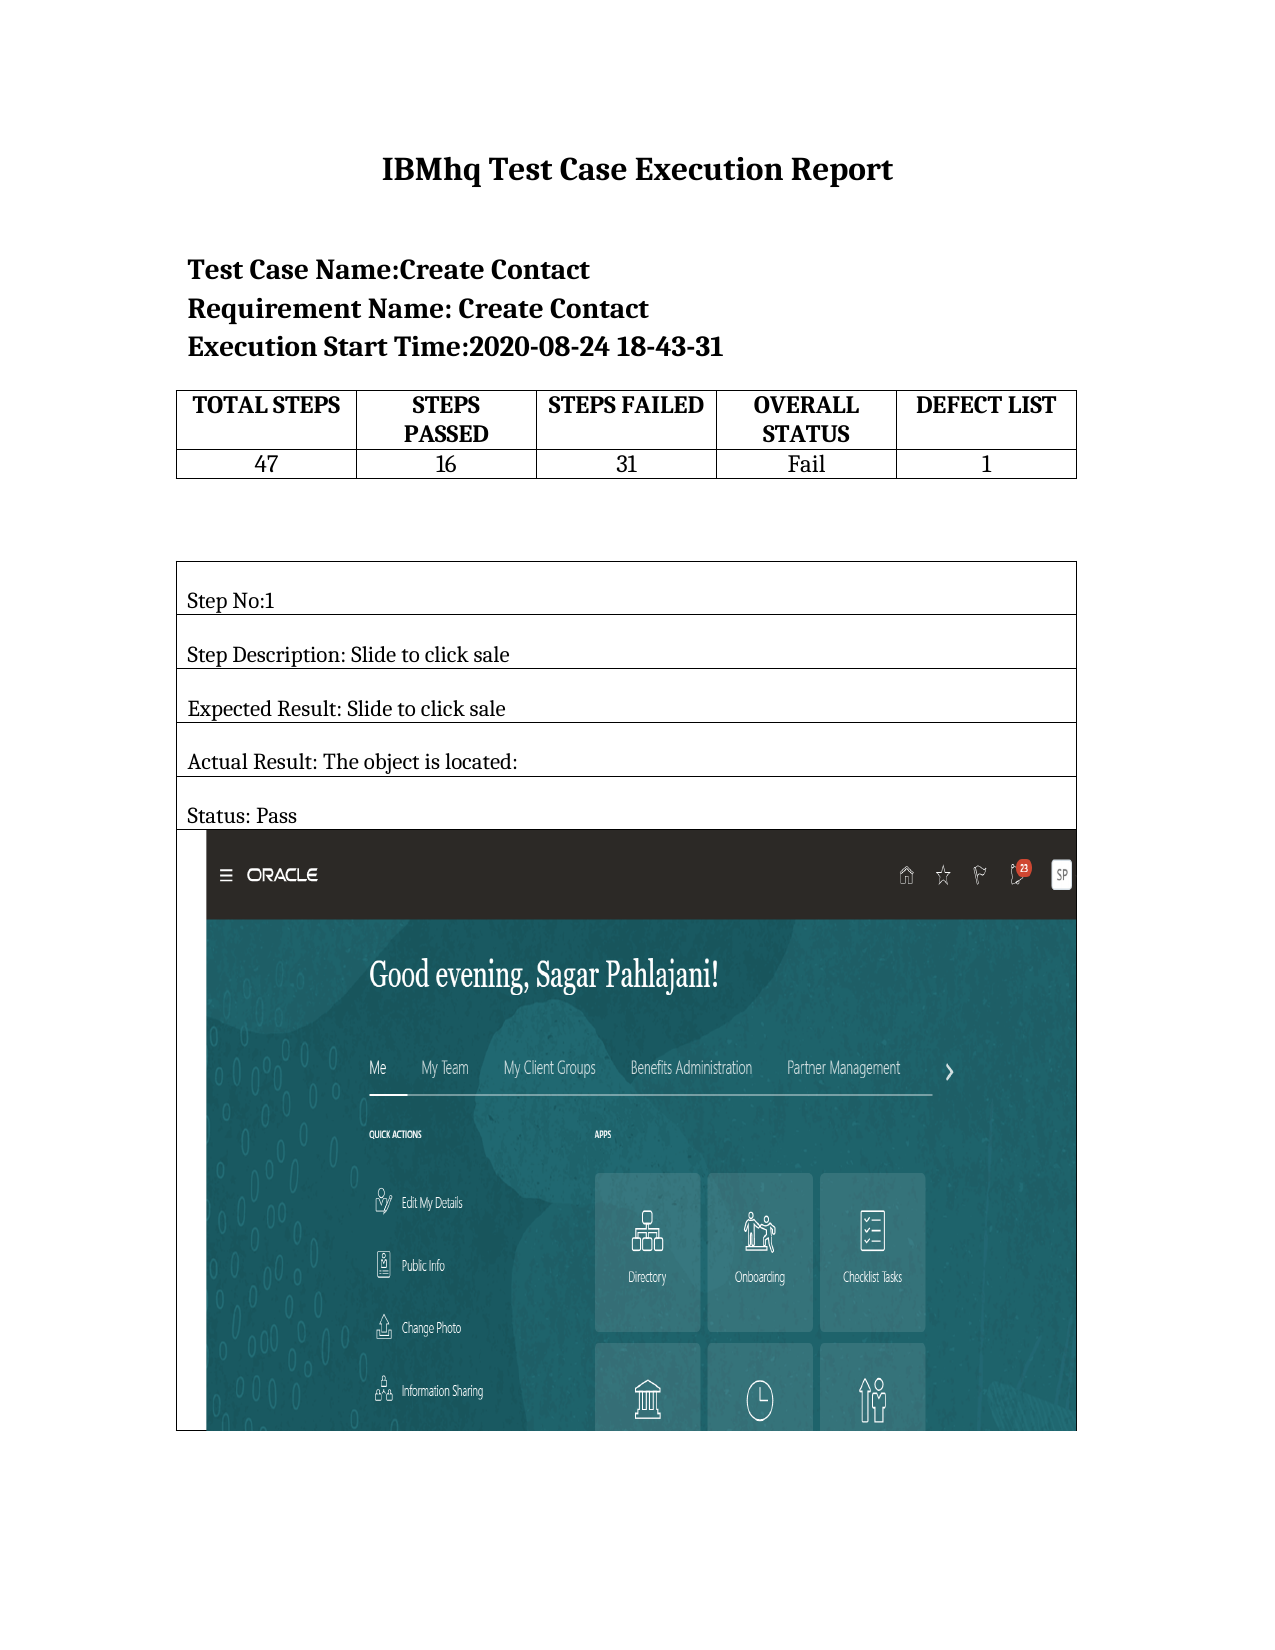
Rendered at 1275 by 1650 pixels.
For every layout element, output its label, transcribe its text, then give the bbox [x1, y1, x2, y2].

table_cell 16 [357, 450, 536, 478]
table_cell 31 [537, 450, 716, 478]
table_header TOTAL STEPS [177, 391, 356, 448]
table_header STEPS FAILED [537, 391, 716, 448]
table_cell Actual Result: The object is located: [177, 723, 1076, 776]
table_header OVERALL STATUS [717, 391, 896, 448]
table_header Step No:1 [177, 562, 1076, 614]
table_cell [177, 830, 206, 1430]
picture [206, 830, 1077, 1431]
table_cell 47 [177, 450, 356, 478]
table_cell Status: Pass [177, 777, 1076, 829]
table_cell Expected Result: Slide to click sale [177, 669, 1076, 722]
table_header STEPS PASSED [357, 391, 536, 448]
table_cell Fail [717, 450, 896, 478]
table_header DEFECT LIST [897, 391, 1076, 448]
table_cell Step Description: Slide to click sale [177, 615, 1076, 668]
table_cell 1 [897, 450, 1076, 478]
text IBMhq Test Case Execution Report [187, 150, 1087, 188]
text Test Case Name:Create Contact Requirement Name: Create Contact Execution Start Time:2020-08-24 18-43-31 [187, 215, 1087, 364]
